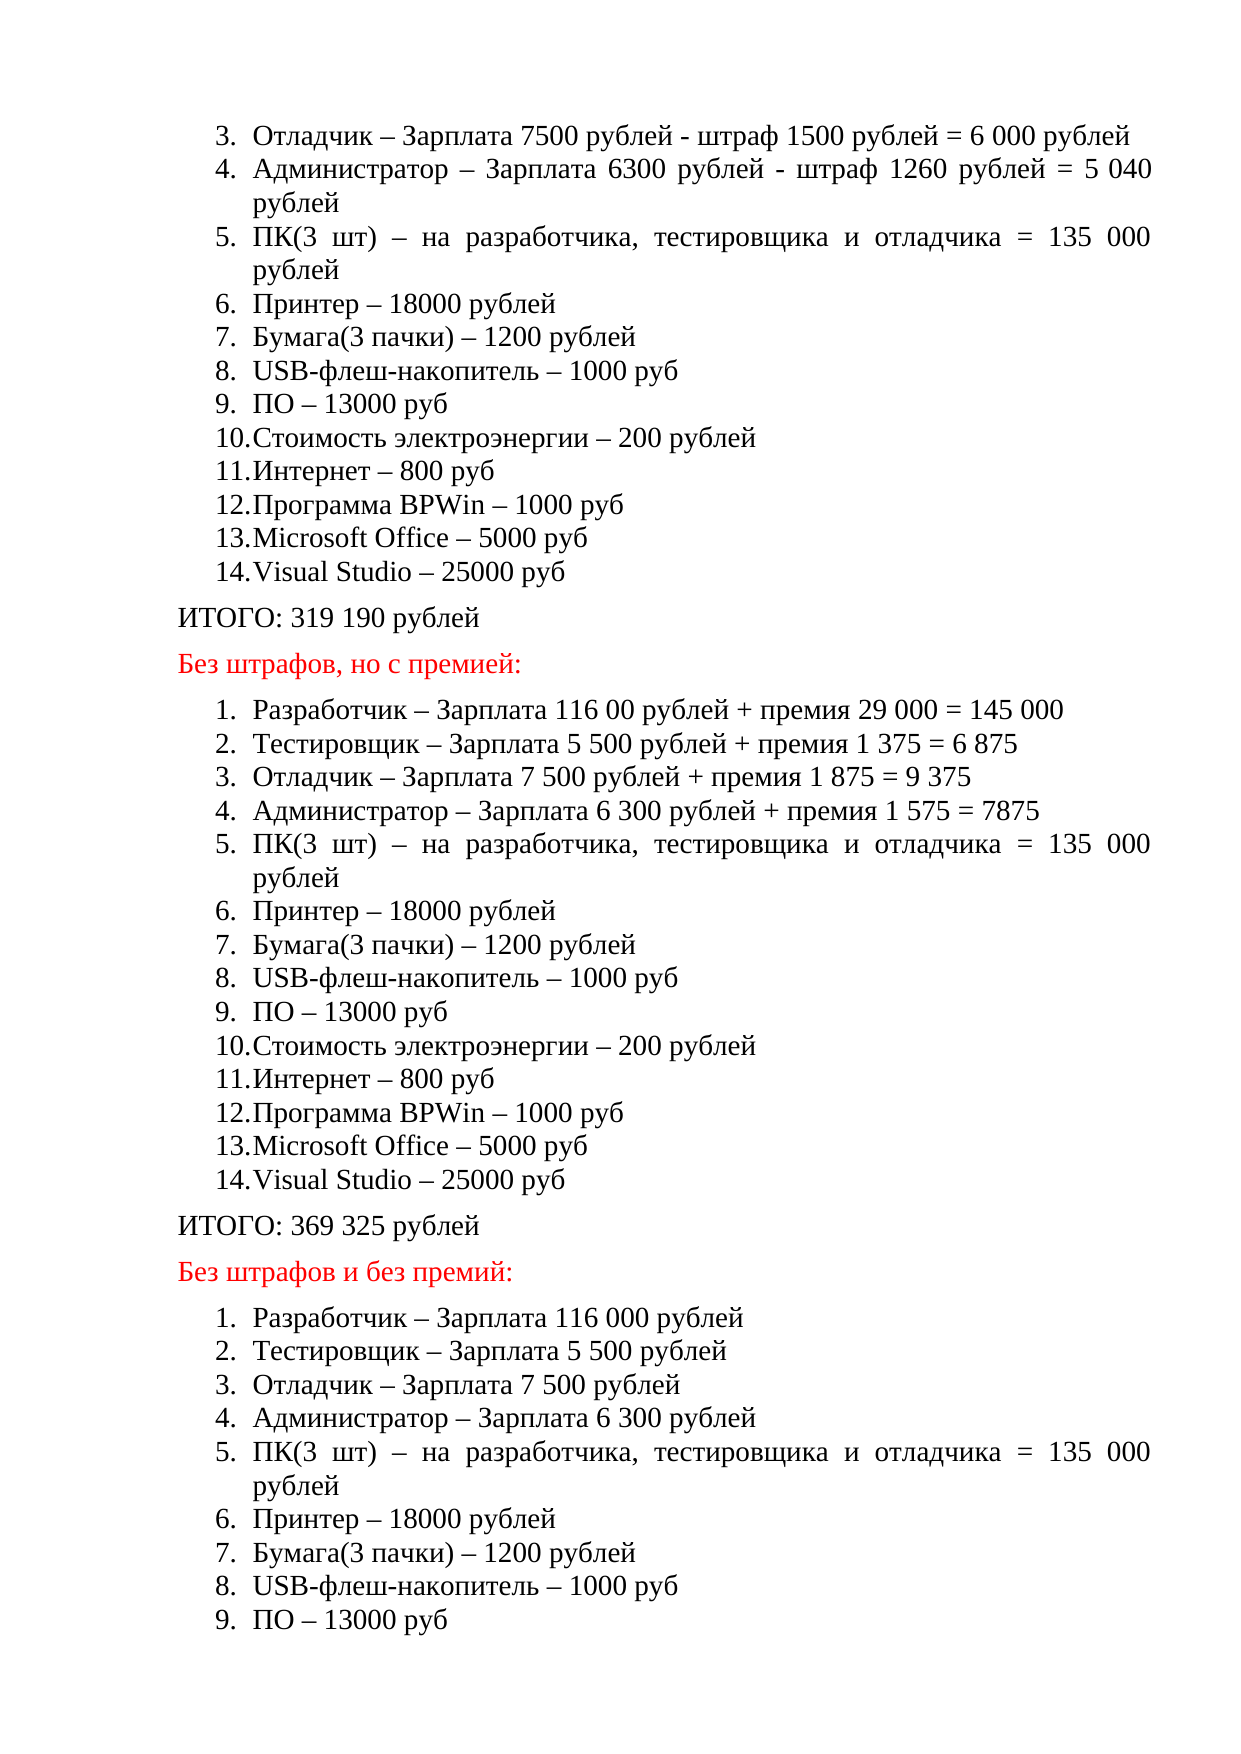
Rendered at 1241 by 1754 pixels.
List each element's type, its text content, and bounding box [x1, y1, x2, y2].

list ПК(3 шт) – на разработчика, тестировщика и отладчика = 135 000 рублей [215, 826, 1152, 893]
list Администратор – Зарплата 6300 рублей - штраф 1260 рублей = 5 040 рублей [215, 152, 1152, 219]
list Интернет – 800 руб [215, 1061, 1152, 1095]
list Отладчик – Зарплата 7500 рублей - штраф 1500 рублей = 6 000 рублей [215, 118, 1152, 152]
list Принтер – 18000 рублей [215, 893, 1152, 927]
list Интернет – 800 руб [215, 453, 1152, 487]
list Visual Studio – 25000 руб [215, 1162, 1152, 1195]
list Бумага(3 пачки) – 1200 рублей [215, 1535, 1152, 1568]
list Принтер – 18000 рублей [215, 286, 1152, 319]
list USB-флеш-накопитель – 1000 руб [215, 353, 1152, 386]
list USB-флеш-накопитель – 1000 руб [215, 961, 1152, 994]
list ПК(3 шт) – на разработчика, тестировщика и отладчика = 135 000 рублей [215, 219, 1152, 286]
list Отладчик – Зарплата 7 500 рублей [215, 1367, 1152, 1401]
list ПО – 13000 руб [215, 1602, 1152, 1635]
list ПК(3 шт) – на разработчика, тестировщика и отладчика = 135 000 рублей [215, 1434, 1152, 1501]
list Тестировщик – Зарплата 5 500 рублей + премия 1 375 = 6 875 [215, 726, 1152, 759]
list Программа BPWin – 1000 руб [215, 1095, 1152, 1128]
list Стоимость электроэнергии – 200 рублей [215, 420, 1152, 453]
list ПО – 13000 руб [215, 994, 1152, 1028]
text Без штрафов и без премий: [177, 1254, 1152, 1287]
list Разработчик – Зарплата 116 000 рублей [215, 1300, 1152, 1333]
list USB-флеш-накопитель – 1000 руб [215, 1568, 1152, 1602]
list ПО – 13000 руб [215, 386, 1152, 420]
list Бумага(3 пачки) – 1200 рублей [215, 927, 1152, 961]
list Отладчик – Зарплата 7 500 рублей + премия 1 875 = 9 375 [215, 759, 1152, 793]
list Программа BPWin – 1000 руб [215, 487, 1152, 521]
text ИТОГО: 319 190 рублей [177, 600, 1152, 634]
list Тестировщик – Зарплата 5 500 рублей [215, 1333, 1152, 1367]
list Microsoft Office – 5000 руб [215, 1128, 1152, 1162]
list Администратор – Зарплата 6 300 рублей [215, 1401, 1152, 1434]
list Администратор – Зарплата 6 300 рублей + премия 1 575 = 7875 [215, 793, 1152, 826]
list Стоимость электроэнергии – 200 рублей [215, 1028, 1152, 1061]
list Разработчик – Зарплата 116 00 рублей + премия 29 000 = 145 000 [215, 692, 1152, 726]
list Microsoft Office – 5000 руб [215, 521, 1152, 554]
list Visual Studio – 25000 руб [215, 554, 1152, 588]
list Принтер – 18000 рублей [215, 1501, 1152, 1535]
text Без штрафов, но с премией: [177, 646, 1152, 680]
text ИТОГО: 369 325 рублей [177, 1208, 1152, 1241]
list Бумага(3 пачки) – 1200 рублей [215, 319, 1152, 353]
